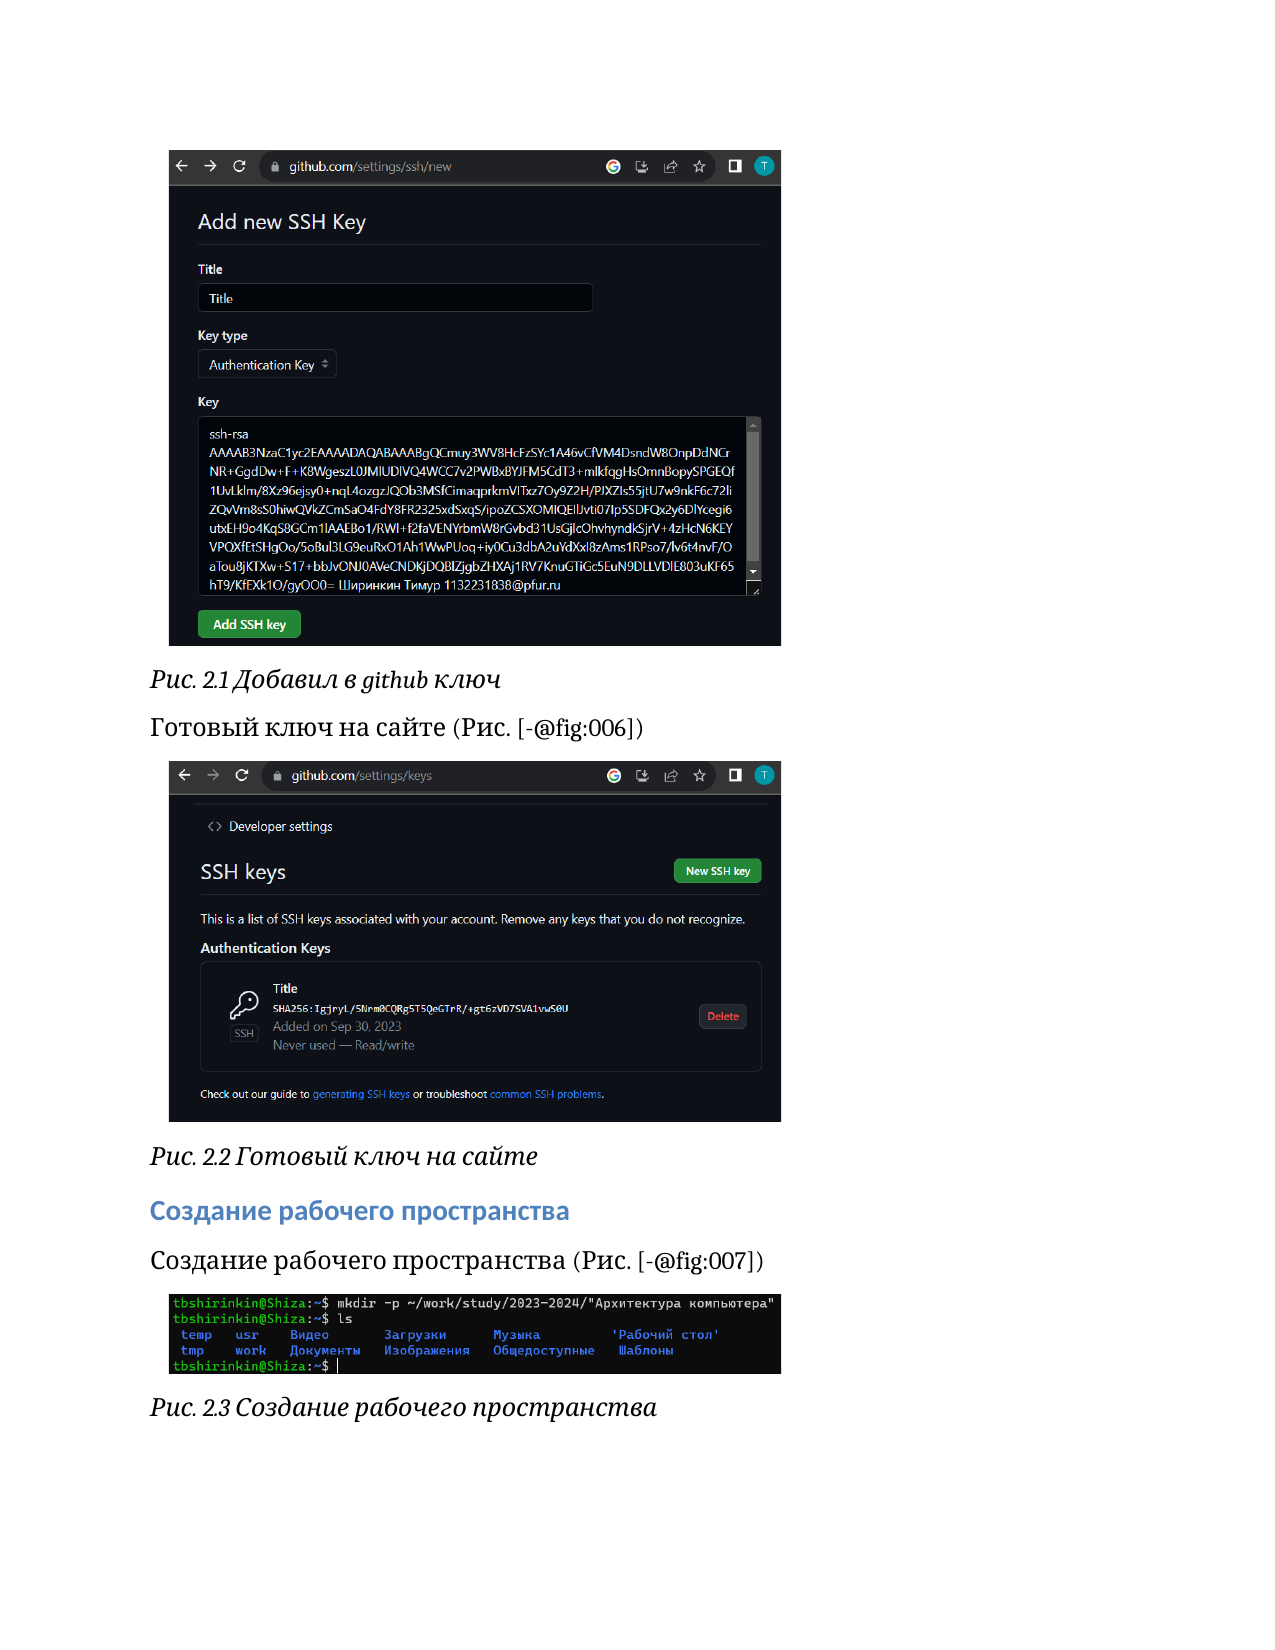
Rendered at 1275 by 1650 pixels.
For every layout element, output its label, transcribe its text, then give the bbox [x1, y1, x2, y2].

picture [168, 1294, 782, 1374]
text Рис. 2.3 Создание рабочего пространства [150, 1394, 1125, 1423]
text Создание рабочего пространства (Рис. [-@fig:007]) [150, 1247, 1125, 1276]
subtitle Создание рабочего пространства [150, 1192, 1125, 1228]
text Готовый ключ на сайте (Рис. [-@fig:006]) [150, 714, 1125, 743]
picture [168, 150, 782, 646]
text Рис. 2.1 Добавил в github ключ [150, 666, 1125, 695]
text Рис. 2.2 Готовый ключ на сайте [150, 1143, 1125, 1172]
picture [168, 761, 782, 1122]
